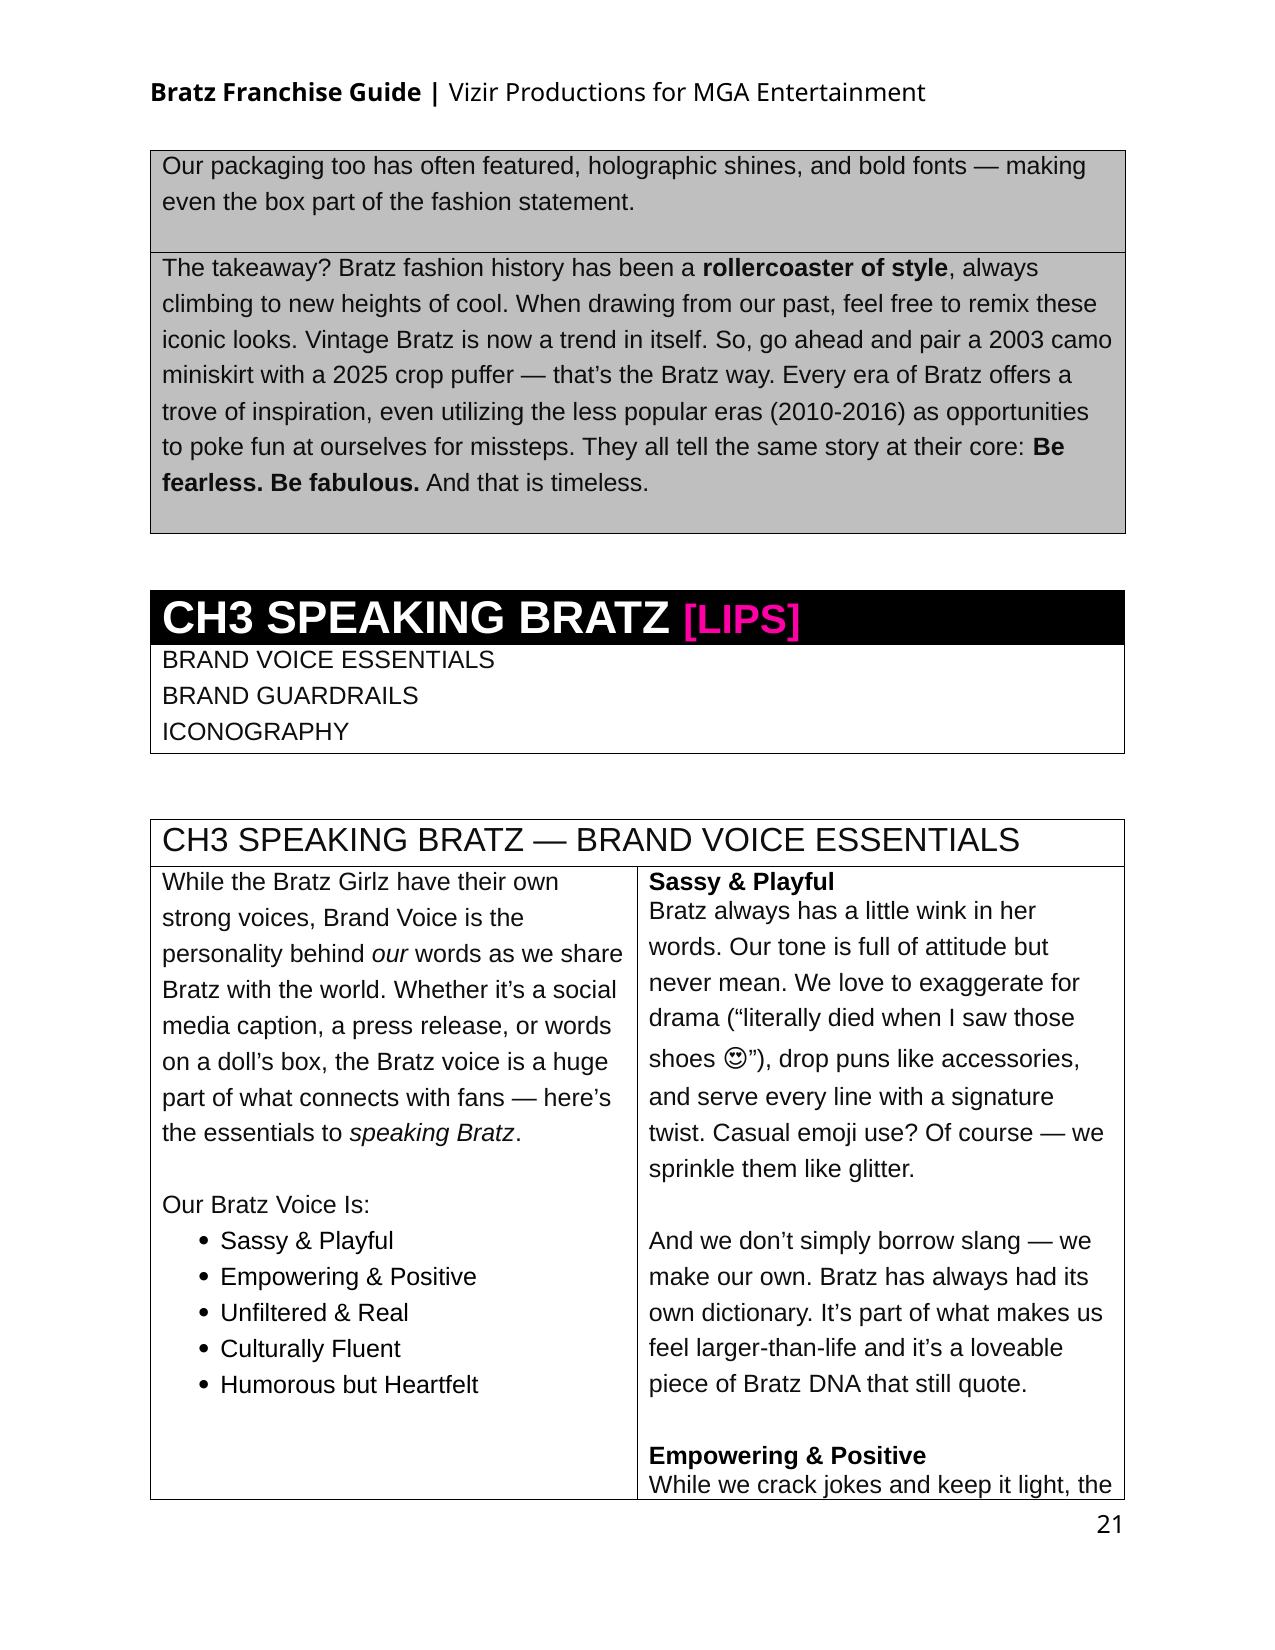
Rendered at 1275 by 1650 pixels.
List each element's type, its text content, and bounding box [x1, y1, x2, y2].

table_header CH3 SPEAKING BRATZ — BRAND VOICE ESSENTIALS [151, 820, 1124, 866]
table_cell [151, 151, 1125, 252]
table_cell The takeaway? Bratz fashion history has been a rollercoaster of style, always climbing to new heights of cool. When drawing from our past, feel free to remix these iconic looks. Vintage Bratz is now a trend in itself. So, go ahead and pair a 2003 camo miniskirt with a 2025 crop puffer — that’s the Bratz way. Every era of Bratz offers a trove of inspiration, even utilizing the less popular eras (2010-2016) as opportunities to poke fun at ourselves for missteps. They all tell the same story at their core: Be fearless. Be fabulous. And that is timeless. [151, 253, 1125, 533]
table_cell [151, 867, 637, 1499]
table_cell BRAND VOICE ESSENTIALS BRAND GUARDRAILS ICONOGRAPHY [151, 645, 1124, 752]
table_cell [638, 867, 1124, 1499]
table_header CH3 SPEAKING BRATZ [LIPS] [151, 591, 1124, 644]
